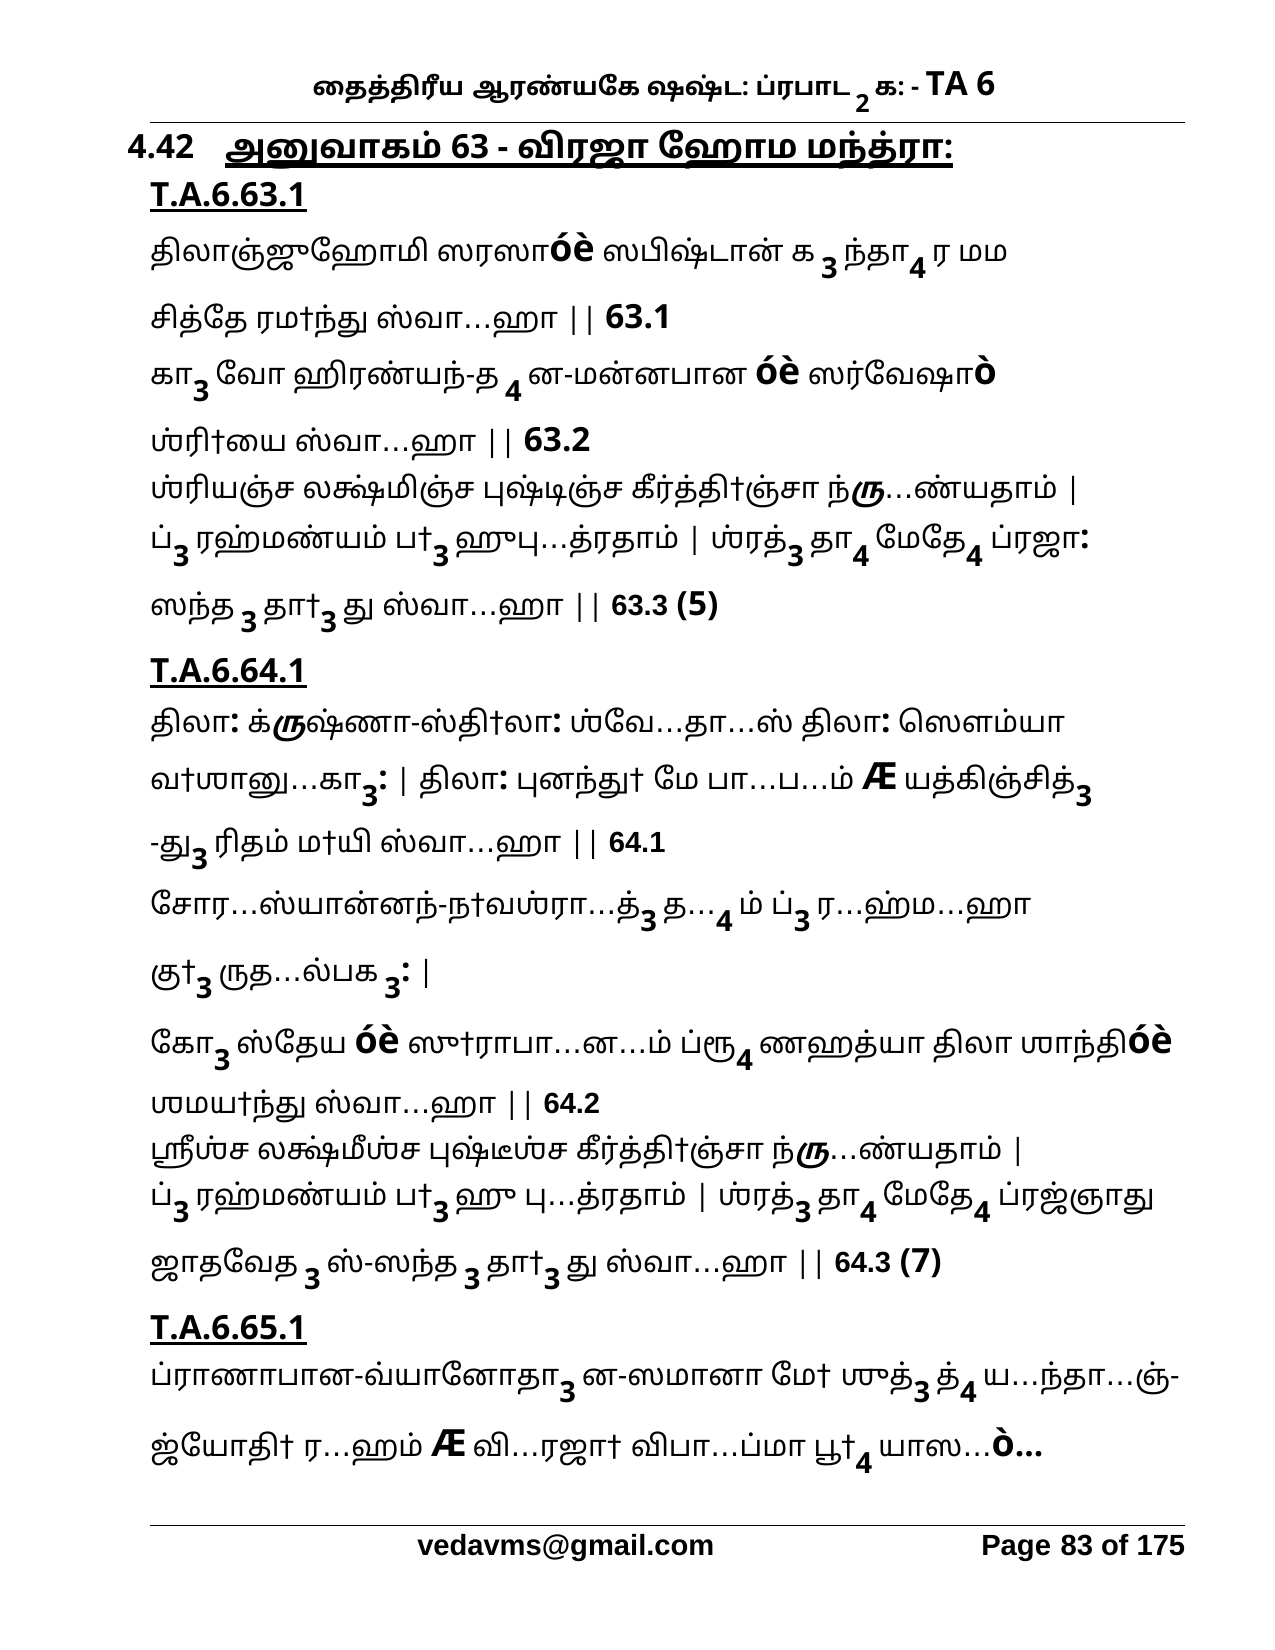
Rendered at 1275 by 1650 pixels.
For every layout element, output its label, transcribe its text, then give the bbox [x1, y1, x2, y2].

text ப்3ரஹ்மண்யம் ப†3ஹு பு…த்ரதாம் | ஶ்ரத்3தா4மேதே4 ப்ரஜ்ஞாது ஜாதவேத3ஸ்-ஸந்த3தா†3து ஸ்வா…ஹா || 64.3 (7) [150, 1175, 1185, 1298]
text ஶ்ரி†யை ஸ்வா…ஹா || 63.2 [150, 416, 1185, 463]
text திலா: க்ருஷ்ணா-ஸ்தி†லா: ஶ்வே…தா…ஸ் திலா: ஸௌம்யா வ†ஶானு…கா3: | திலா: புனந்து† மே பா…ப…ம் Æயத்கிஞ்சித்3 [150, 697, 1185, 815]
subtitle அனுவாகம் 63 - விரஜா ஹோம மந்த்ரா: [127, 123, 1219, 171]
text T.A.6.65.1 [150, 1304, 1185, 1349]
text சித்தே ரம†ந்து ஸ்வா…ஹா || 63.1 [150, 293, 1185, 339]
text கோ3ஸ்தேயóè ஸு†ராபா…ன…ம் ப்ரூ4ணஹத்யா திலா ஶாந்திóè ஶமய†ந்து ஸ்வா…ஹா || 64.2 [150, 1013, 1185, 1124]
text T.A.6.63.1 [150, 171, 1185, 216]
text திலாஞ்ஜுஹோமி ஸரஸாóè ஸபிஷ்டான் க3ந்தா4ர மம [150, 221, 1185, 287]
text ஶ்ரியஞ்ச லக்ஷ்மிஞ்ச புஷ்டிஞ்ச கீர்த்தி†ஞ்சா ந்ரு…ண்யதாம் | [150, 467, 1185, 509]
text ஶ்ரீஶ்ச லக்ஷ்மீஶ்ச புஷ்டீஶ்ச கீர்த்தி†ஞ்சா ந்ரு…ண்யதாம் | [150, 1129, 1185, 1171]
text T.A.6.64.1 [150, 647, 1185, 693]
text -து3ரிதம் ம†யி ஸ்வா…ஹா || 64.1 [150, 821, 1185, 878]
text ப்3ரஹ்மண்யம் ப†3ஹுபு…த்ரதாம் | ஶ்ரத்3தா4மேதே4 ப்ரஜா: ஸந்த3தா†3து ஸ்வா…ஹா || 63.3 (5) [150, 513, 1185, 641]
text சோர…ஸ்யான்னந்-ந†வஶ்ரா…த்3த…4ம் ப்3ர…ஹ்ம…ஹா கு†3ருத…ல்பக3: | [150, 883, 1185, 1007]
text கா3வோ ஹிரண்யந்-த4ன-மன்னபானóè ஸர்வேஷாò [150, 344, 1185, 410]
